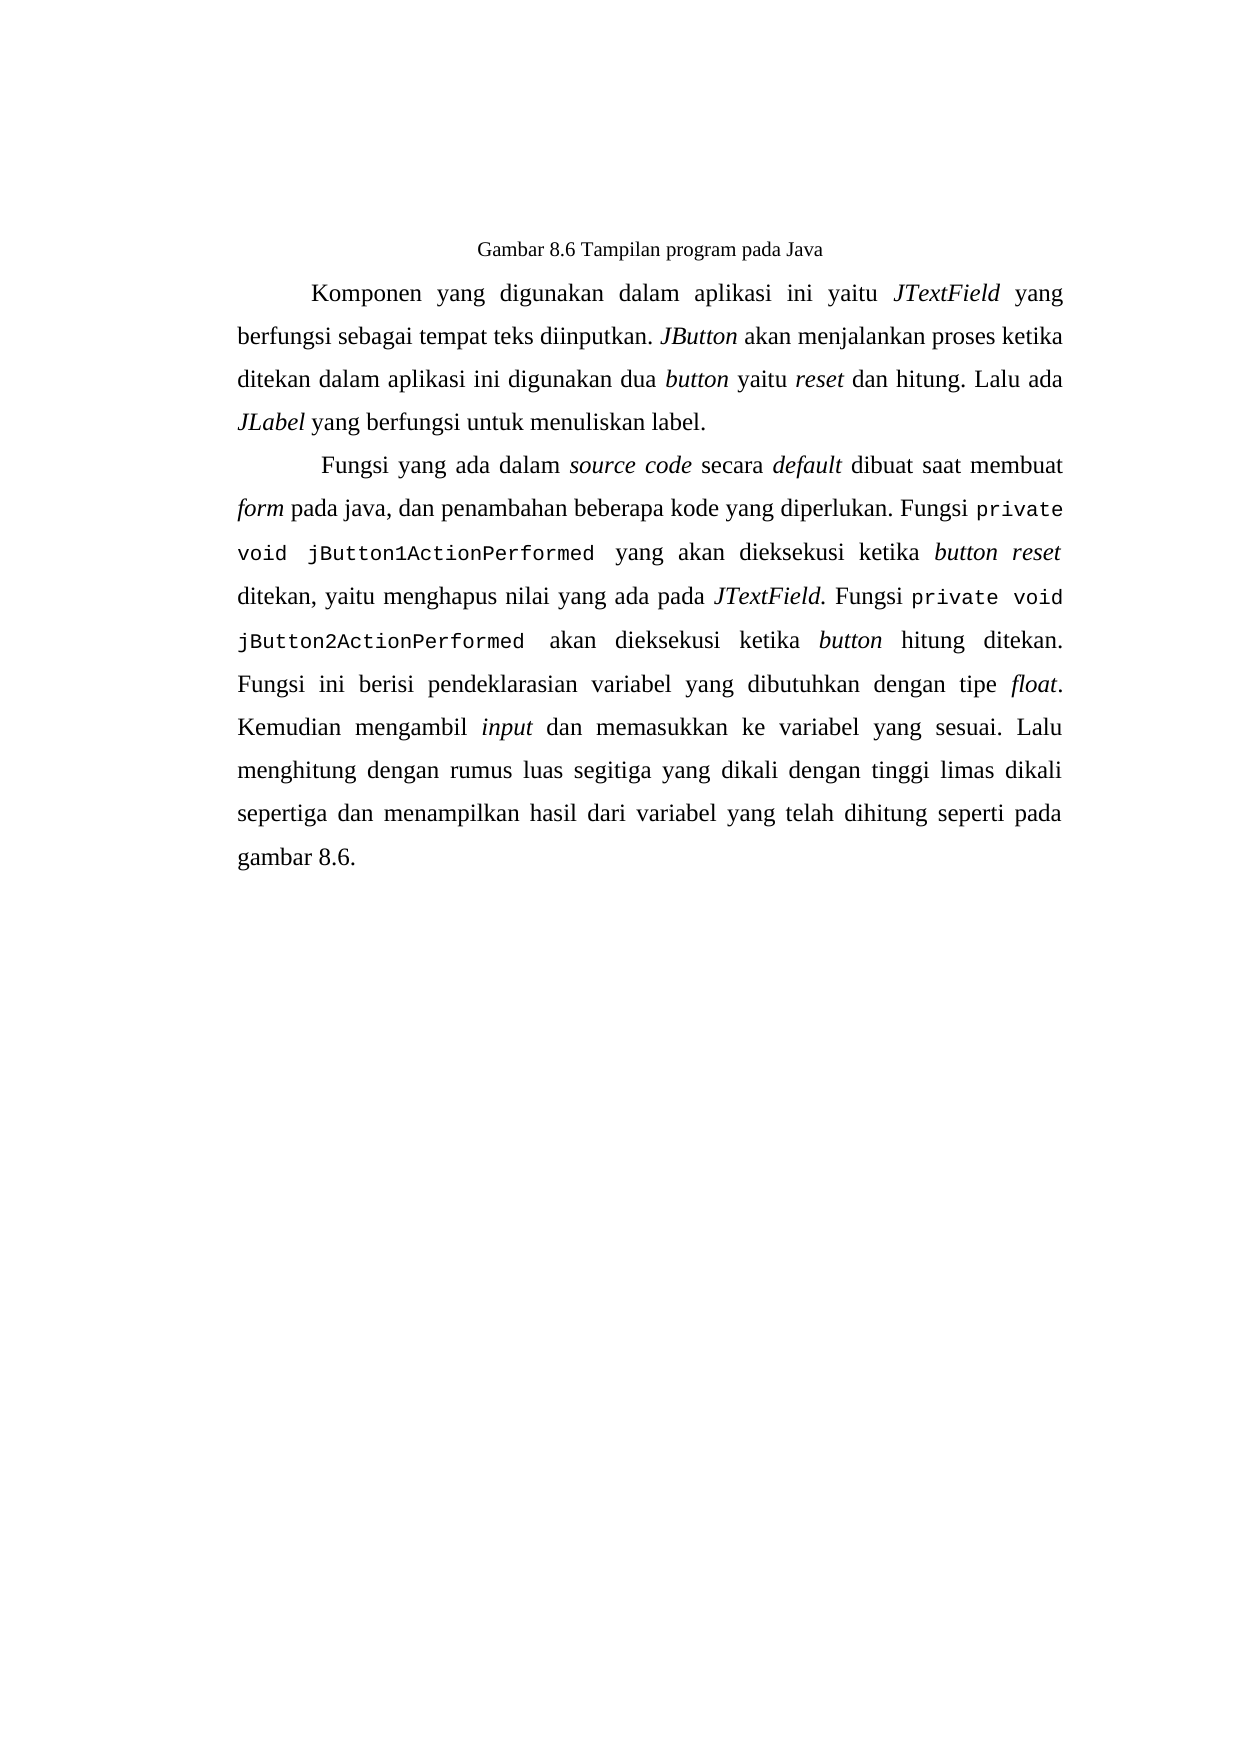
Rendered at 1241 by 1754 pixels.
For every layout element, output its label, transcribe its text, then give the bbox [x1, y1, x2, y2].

text Gambar 8.6 Tampilan program pada Java [237, 237, 1063, 261]
list Komponen yang digunakan dalam aplikasi ini yaitu JTextField yang berfungsi sebagai tempat teks diinputkan. JButton akan menjalankan proses ketika ditekan dalam aplikasi ini digunakan dua button yaitu reset dan hitung. Lalu ada JLabel yang berfungsi untuk menuliskan label. [237, 278, 1063, 436]
text Fungsi yang ada dalam source code secara default dibuat saat membuat form pada java, dan penambahan beberapa kode yang diperlukan. Fungsi private void jButton1ActionPerformed yang akan dieksekusi ketika button reset ditekan, yaitu menghapus nilai yang ada pada JTextField. Fungsi private void jButton2ActionPerformed akan dieksekusi ketika button hitung ditekan. Fungsi ini berisi pendeklarasian variabel yang dibutuhkan dengan tipe float. Kemudian mengambil input dan memasukkan ke variabel yang sesuai. Lalu menghitung dengan rumus luas segitiga yang dikali dengan tinggi limas dikali sepertiga dan menampilkan hasil dari variabel yang telah dihitung seperti pada gambar 8.6. [237, 450, 1063, 870]
